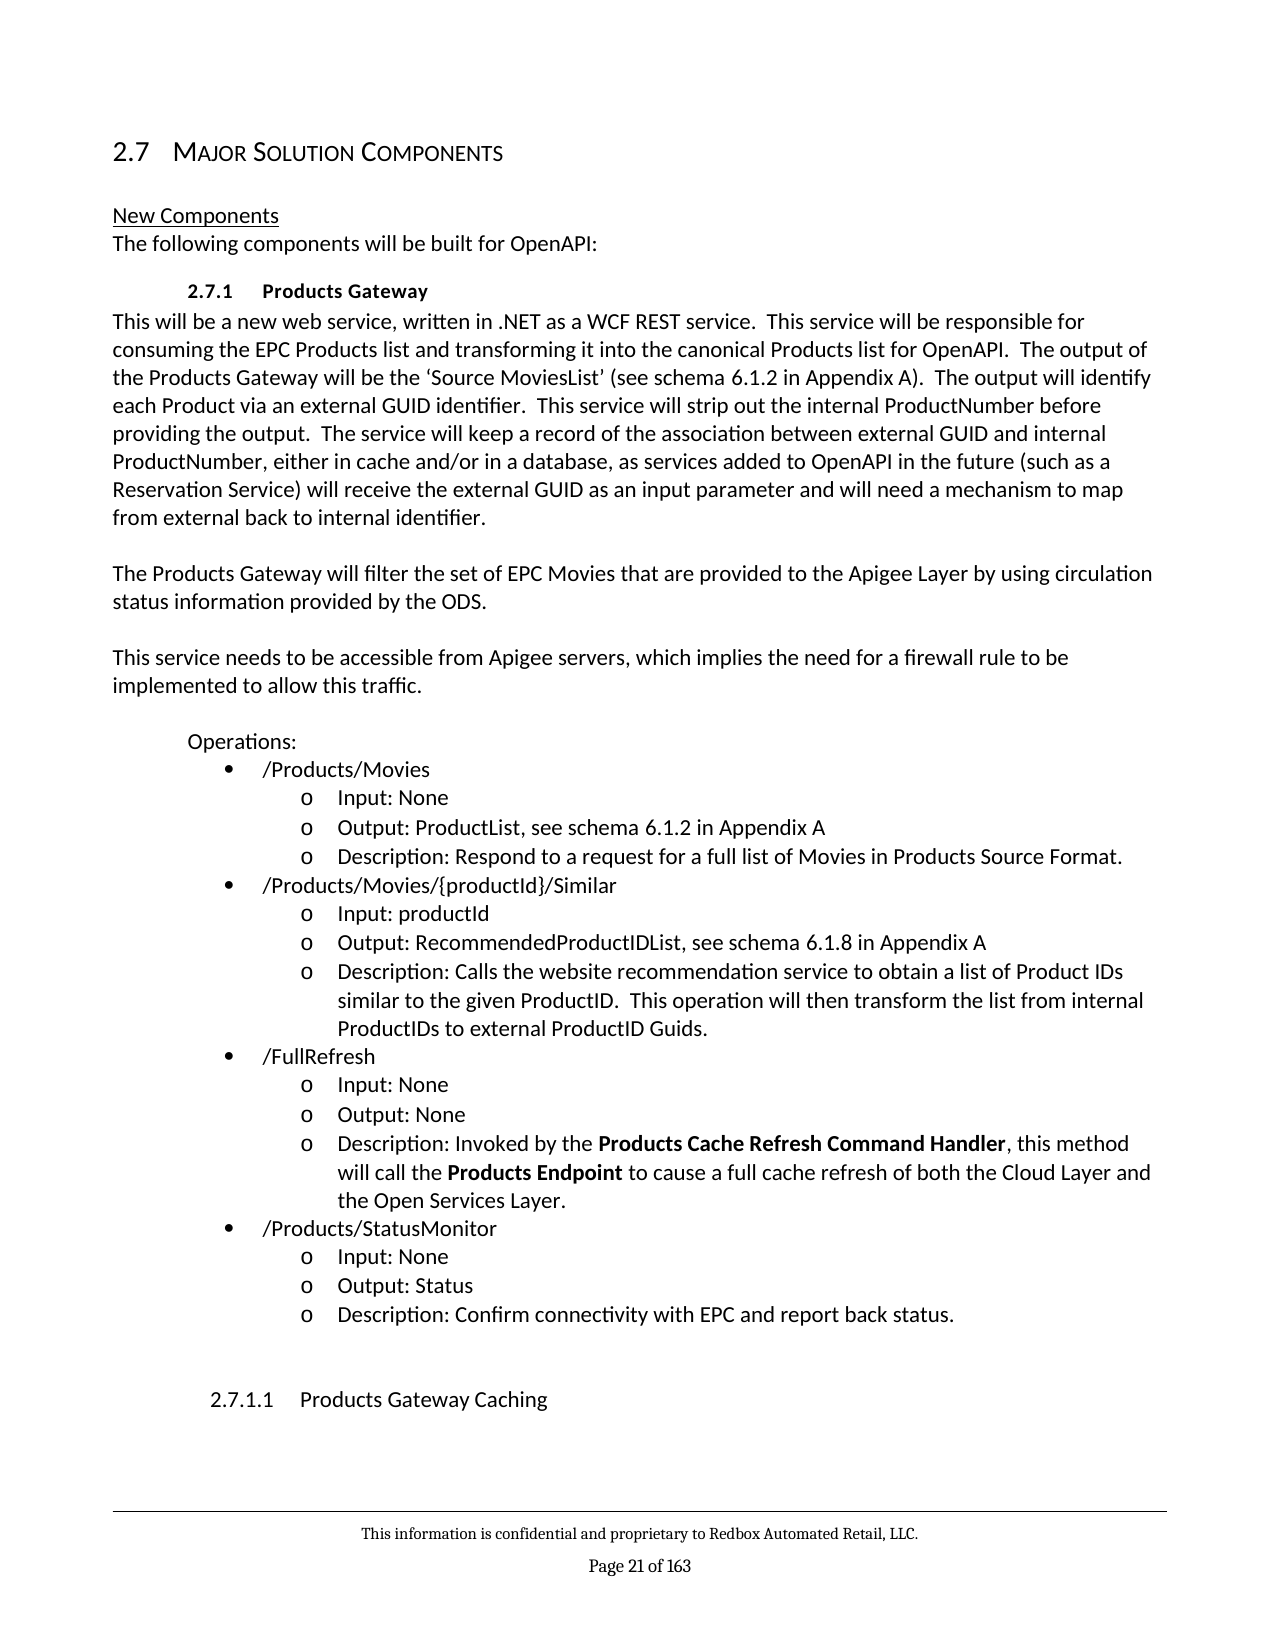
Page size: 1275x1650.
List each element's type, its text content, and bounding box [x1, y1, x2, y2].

list Output: Status [300, 1271, 1162, 1300]
text The following components will be built for OpenAPI: [112, 229, 1162, 258]
list /Products/StatusMonitor [225, 1214, 1162, 1242]
list Description: Respond to a request for a full list of Movies in Products Source Format. [300, 842, 1162, 871]
text New Components [112, 202, 1162, 229]
list /Products/Movies/{productId}/Similar [225, 871, 1162, 899]
list Output: ProductList, see schema 6.1.2 in Appendix A [300, 813, 1162, 842]
list Output: None [300, 1100, 1162, 1129]
list Output: RecommendedProductIDList, see schema 6.1.8 in Appendix A [300, 928, 1162, 957]
text Operations: [187, 727, 1162, 755]
subtitle Products Gateway [187, 278, 1162, 304]
list Input: None [300, 1242, 1162, 1271]
text The Products Gateway will filter the set of EPC Movies that are provided to the Apigee Layer by using circulation status information provided by the ODS. [112, 559, 1162, 615]
subtitle Major Solution Components [112, 133, 1162, 169]
list Input: None [300, 783, 1162, 813]
list /Products/Movies [225, 755, 1162, 783]
list Input: None [300, 1071, 1162, 1100]
list Input: productId [300, 899, 1162, 928]
list Description: Invoked by the Products Cache Refresh Command Handler, this method will call the Products Endpoint to cause a full cache refresh of both the Cloud Layer and the Open Services Layer. [300, 1129, 1162, 1214]
text This will be a new web service, written in .NET as a WCF REST service. This service will be responsible for consuming the EPC Products list and transforming it into the canonical Products list for OpenAPI. The output of the Products Gateway will be the ‘Source MoviesList’ (see schema 6.1.2 in Appendix A). The output will identify each Product via an external GUID identifier. This service will strip out the internal ProductNumber before providing the output. The service will keep a record of the association between external GUID and internal ProductNumber, either in cache and/or in a database, as services added to OpenAPI in the future (such as a Reservation Service) will receive the external GUID as an input parameter and will need a mechanism to map from external back to internal identifier. [112, 307, 1162, 531]
list /FullRefresh [225, 1042, 1162, 1071]
list Description: Confirm connectivity with EPC and report back status. [300, 1300, 1162, 1329]
list Description: Calls the website recommendation service to obtain a list of Product IDs similar to the given ProductID. This operation will then transform the list from internal ProductIDs to external ProductID Guids. [300, 957, 1162, 1042]
text This service needs to be accessible from Apigee servers, which implies the need for a firewall rule to be implemented to allow this traffic. [112, 643, 1162, 699]
subtitle Products Gateway Caching [210, 1386, 1162, 1414]
